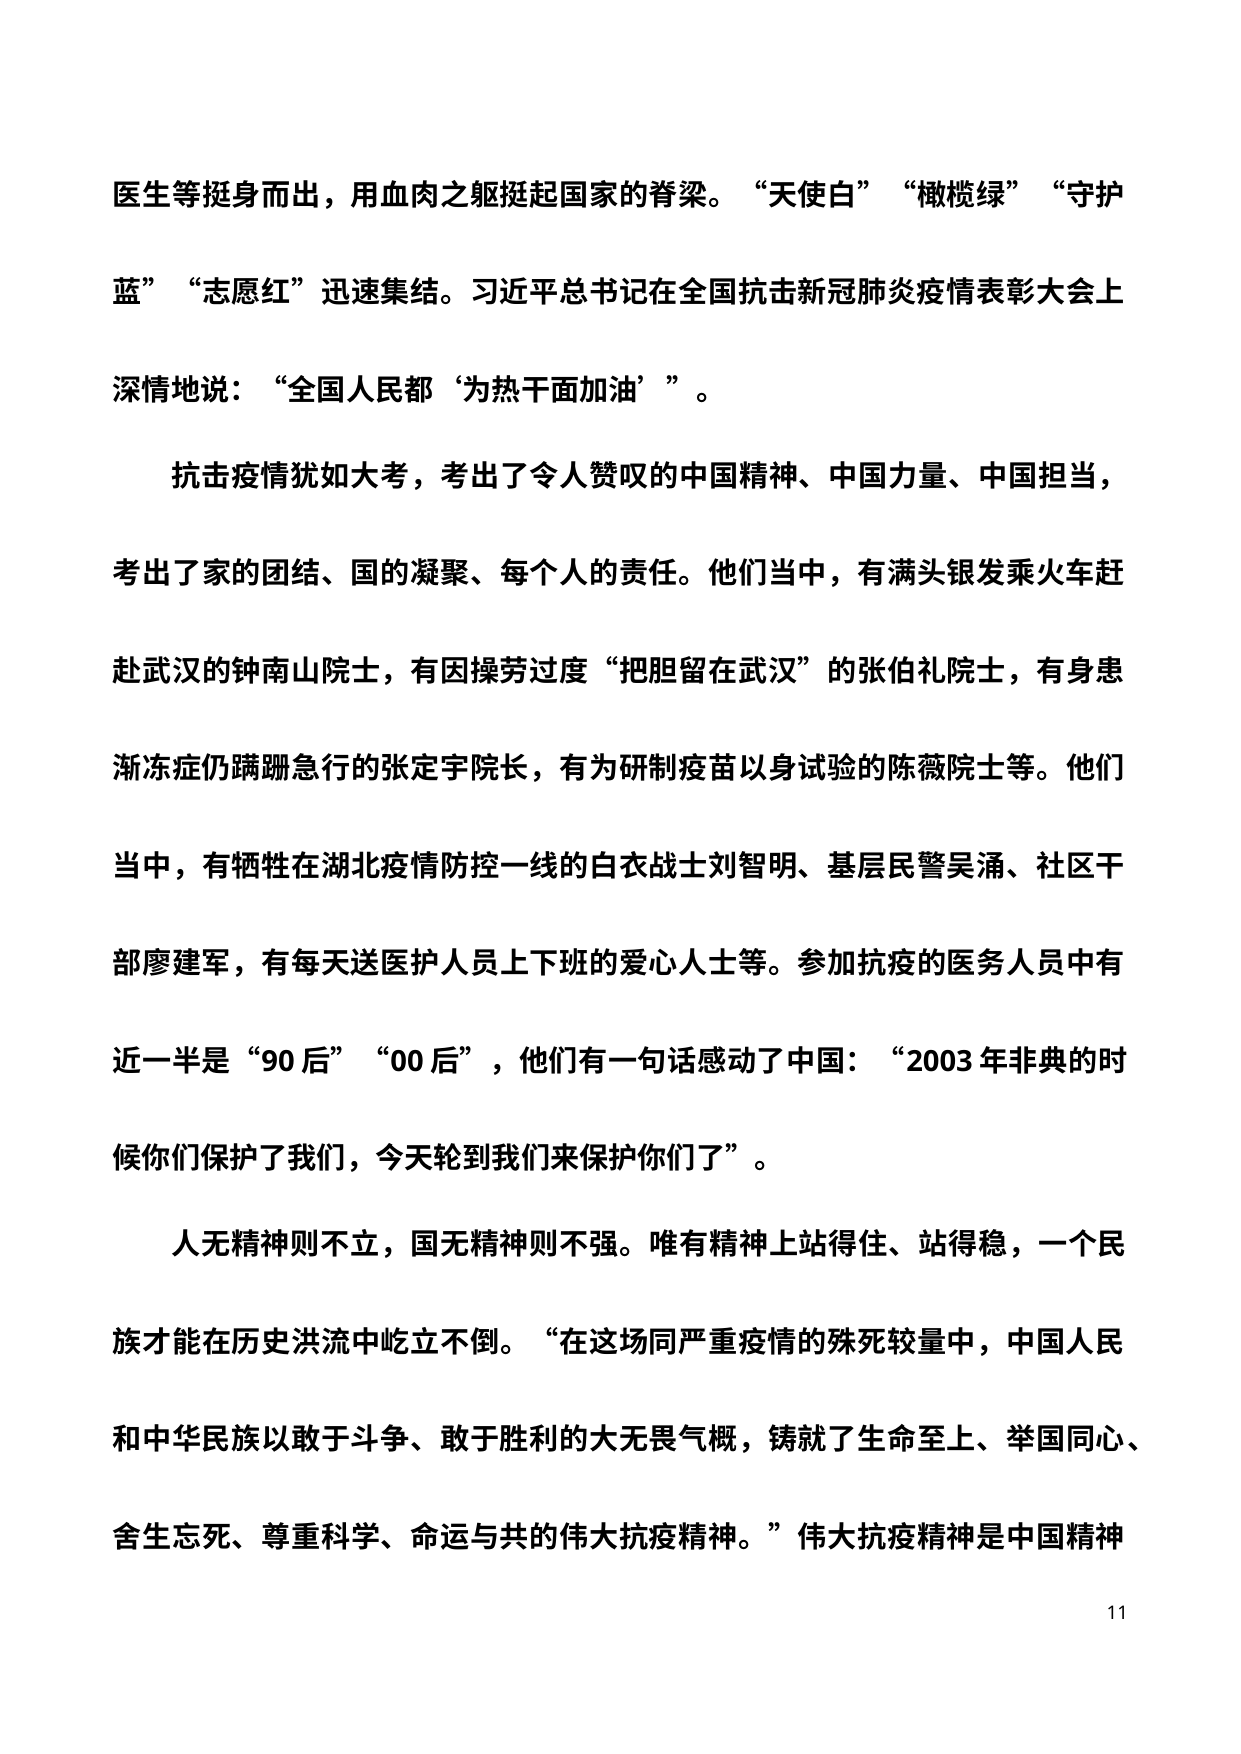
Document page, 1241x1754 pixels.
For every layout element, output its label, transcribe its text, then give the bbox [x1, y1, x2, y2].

text 抗击疫情犹如大考，考出了令人赞叹的中国精神、中国力量、中国担当，考出了家的团结、国的凝聚、每个人的责任。他们当中，有满头银发乘火车赶赴武汉的钟南山院士，有因操劳过度“把胆留在武汉”的张伯礼院士，有身患渐冻症仍蹒跚急行的张定宇院长，有为研制疫苗以身试验的陈薇院士等。他们当中，有牺牲在湖北疫情防控一线的白衣战士刘智明、基层民警吴涌、社区干部廖建军，有每天送医护人员上下班的爱心人士等。参加抗疫的医务人员中有近一半是“90后”“00后”，他们有一句话感动了中国：“2003年非典的时候你们保护了我们，今天轮到我们来保护你们了”。 [112, 441, 1128, 1188]
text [112, 1209, 1128, 1567]
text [112, 160, 1128, 420]
